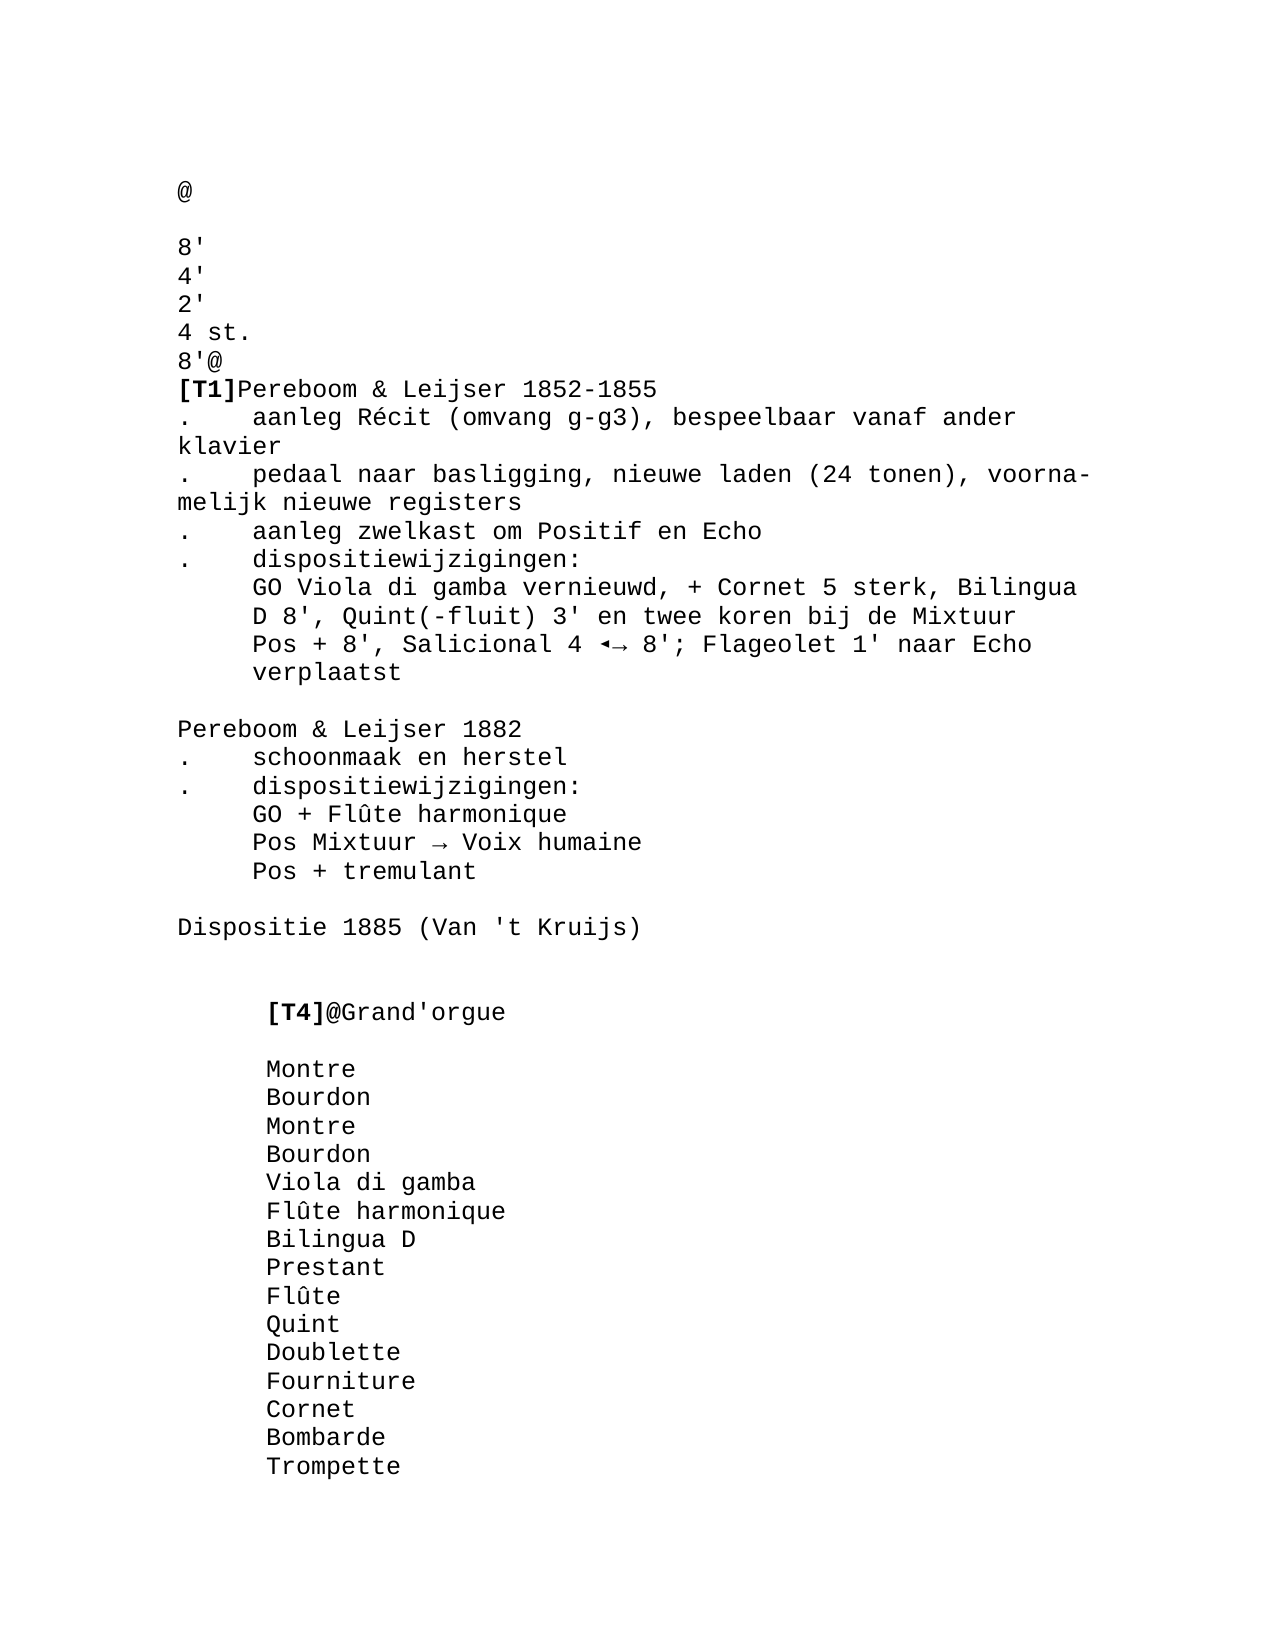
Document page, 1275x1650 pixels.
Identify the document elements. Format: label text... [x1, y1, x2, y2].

text Bilingua D [266, 1227, 1098, 1255]
text Flûte [266, 1283, 1098, 1312]
text . pedaal naar basligging, nieuwe laden (24 tonen), voornamelijk nieuwe registers [177, 462, 1098, 518]
text Flûte harmonique [266, 1198, 1098, 1227]
text Trompette [266, 1453, 1098, 1482]
text Pos + 8', Salicional 4 ◂→ 8'; Flageolet 1' naar Echo verplaatst [252, 632, 1098, 688]
text Pos Mixtuur → Voix humaine [252, 830, 1098, 858]
text Fourniture [266, 1368, 1098, 1397]
text Cornet [266, 1397, 1098, 1425]
text Montre [266, 1057, 1098, 1085]
text Viola di gamba [266, 1170, 1098, 1198]
text . aanleg Récit (omvang g-g3), bespeelbaar vanaf ander klavier [177, 405, 1098, 462]
text @ [177, 178, 1098, 207]
text GO + Flûte harmonique [252, 802, 1098, 830]
text Pos + tremulant [252, 858, 1098, 887]
text . dispositiewijzigingen: [177, 773, 1098, 802]
text 8'@ [177, 348, 1098, 377]
text 4' [177, 263, 1098, 292]
text Dispositie 1885 (Van 't Kruijs) [177, 915, 1098, 943]
text [T1]Pereboom & Leijser 1852-1855 [177, 377, 1098, 405]
text [T4]@Grand'orgue [266, 1000, 1098, 1028]
text GO Viola di gamba vernieuwd, + Cornet 5 sterk, Bilingua D 8', Quint(-fluit) 3' en twee koren bij de Mixtuur [252, 575, 1098, 632]
text . dispositiewijzigingen: [177, 547, 1098, 575]
text . aanleg zwelkast om Positif en Echo [177, 518, 1098, 547]
text . schoonmaak en herstel [177, 745, 1098, 773]
text Montre [266, 1113, 1098, 1142]
text Quint [266, 1312, 1098, 1340]
text 8' [177, 235, 1098, 263]
text Bourdon [266, 1085, 1098, 1113]
text Bombarde [266, 1425, 1098, 1453]
text Bourdon [266, 1142, 1098, 1170]
text 2' [177, 292, 1098, 320]
text 4 st. [177, 320, 1098, 348]
text Pereboom & Leijser 1882 [177, 717, 1098, 745]
text Prestant [266, 1255, 1098, 1283]
text Doublette [266, 1340, 1098, 1368]
